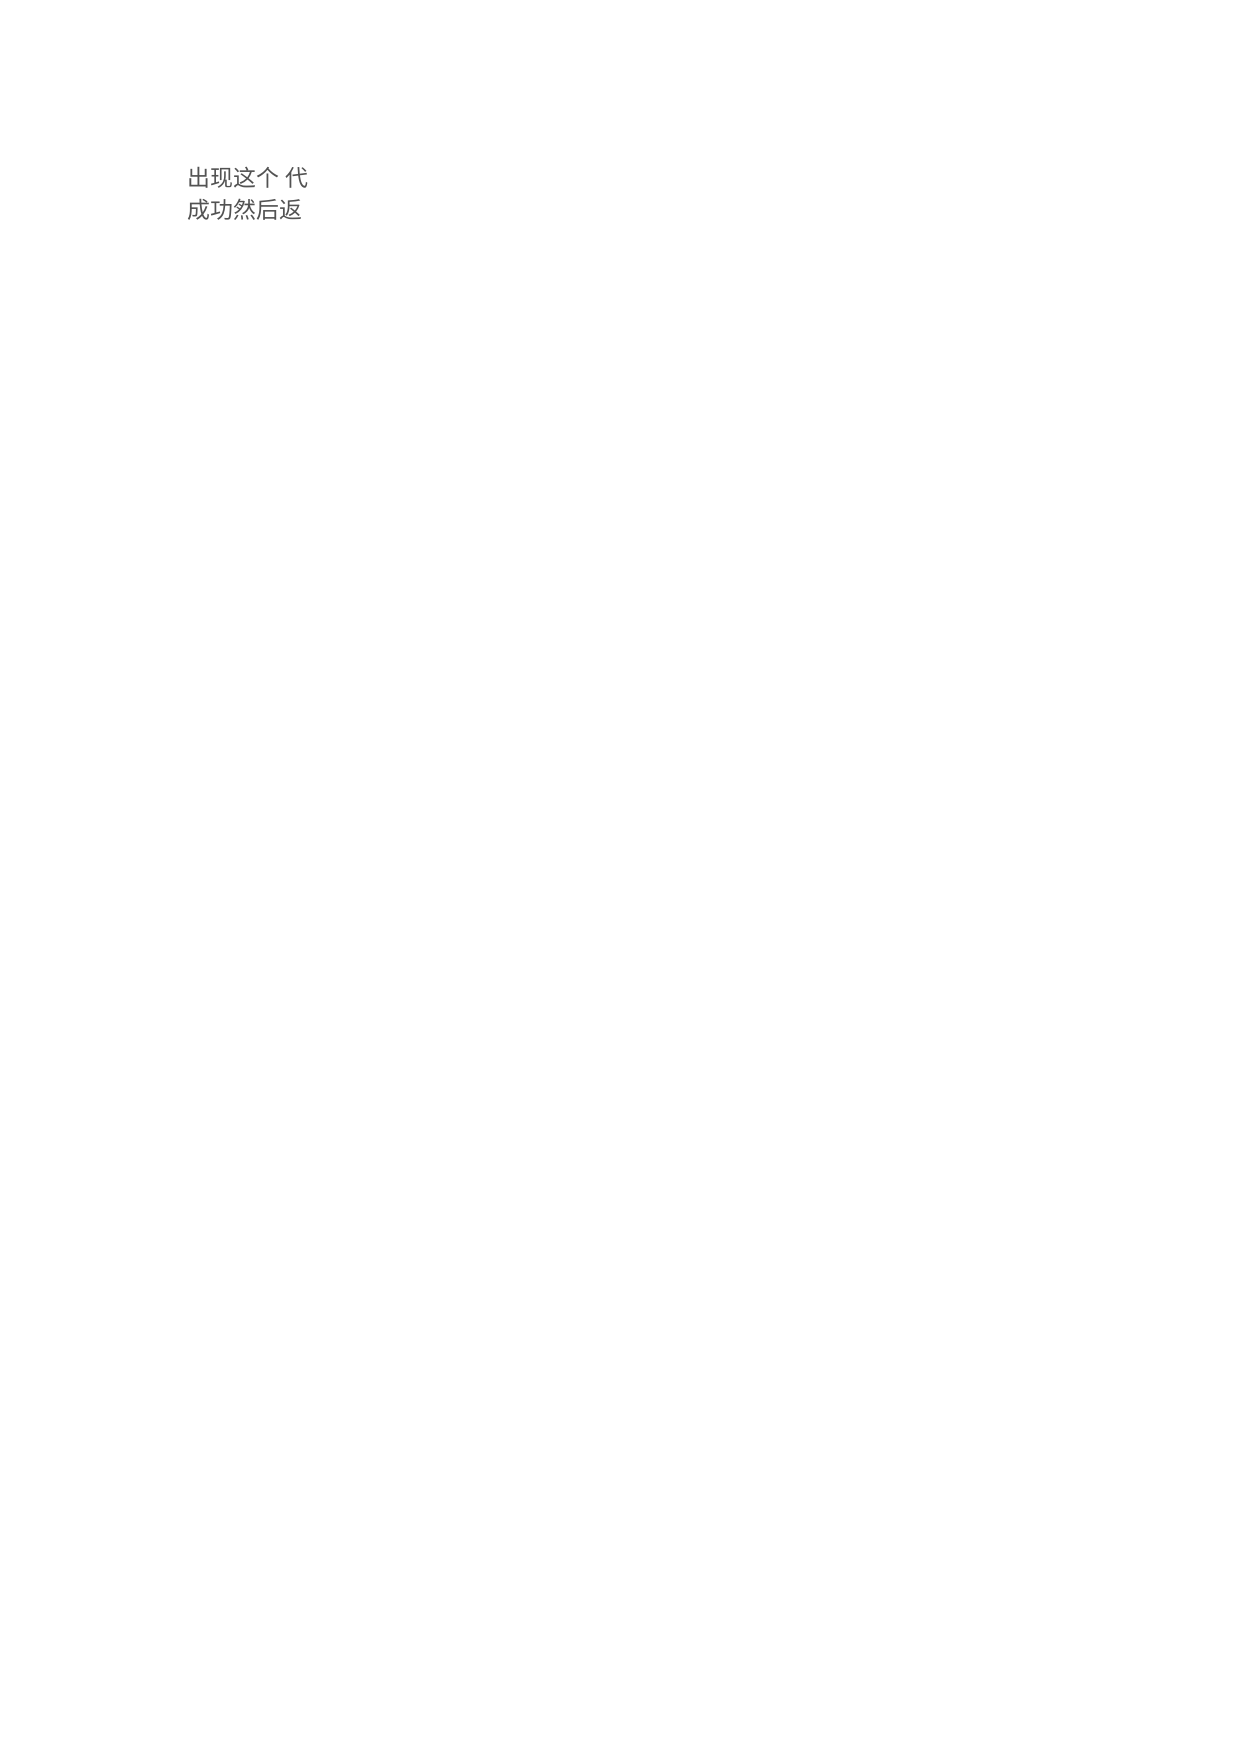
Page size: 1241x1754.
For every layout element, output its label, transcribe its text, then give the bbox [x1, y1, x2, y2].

text 然后点击保存 然后打开农信易扫 登录 登陆后 要点击 订单 然后点击 出现这个 代表成功 然后返回监控 点击启动服务 [187, 162, 1053, 227]
